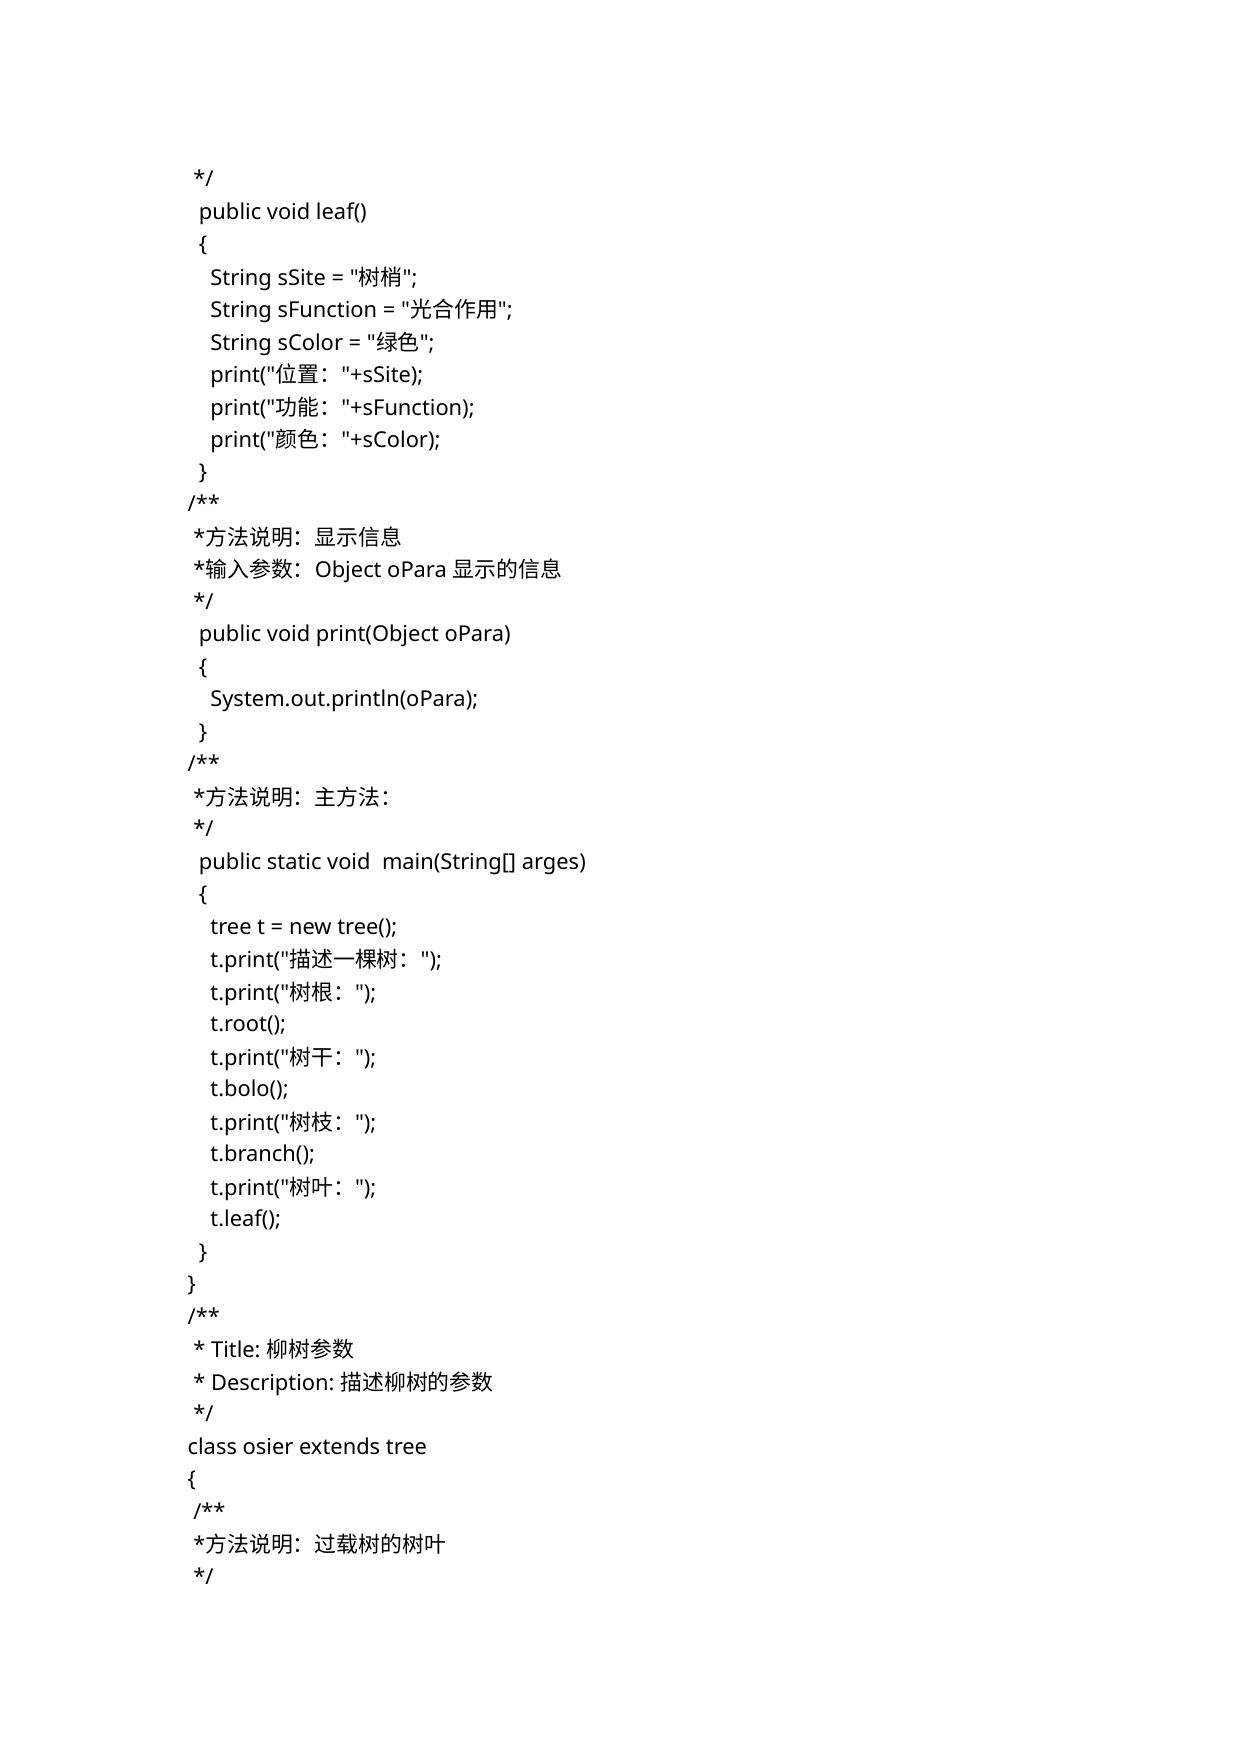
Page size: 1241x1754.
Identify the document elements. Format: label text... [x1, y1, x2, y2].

text } [187, 714, 1053, 747]
text print("位置："+sSite); [187, 357, 1053, 389]
text */ [187, 812, 1053, 844]
text { [187, 227, 1053, 259]
text String sSite = "树梢"; [187, 259, 1053, 292]
text * Description: 描述柳树的参数 [187, 1364, 1053, 1397]
text String sFunction = "光合作用"; [187, 292, 1053, 324]
text { [187, 877, 1053, 909]
text * Title: 柳树参数 [187, 1332, 1053, 1364]
text { [187, 649, 1053, 682]
text *方法说明：主方法： [187, 779, 1053, 812]
text */ [187, 1397, 1053, 1429]
text t.bolo(); [187, 1072, 1053, 1104]
text */ [187, 162, 1053, 194]
text t.print("描述一棵树："); [187, 942, 1053, 974]
text t.branch(); [187, 1137, 1053, 1169]
text t.leaf(); [187, 1202, 1053, 1234]
text /** [187, 1299, 1053, 1332]
text String sColor = "绿色"; [187, 324, 1053, 357]
text *方法说明：显示信息 [187, 519, 1053, 552]
text /** [187, 1494, 1053, 1527]
text t.print("树叶："); [187, 1169, 1053, 1202]
text { [187, 1462, 1053, 1494]
text t.print("树干："); [187, 1039, 1053, 1072]
text */ [187, 584, 1053, 617]
text class osier extends tree [187, 1429, 1053, 1462]
text print("颜色："+sColor); [187, 422, 1053, 454]
text public void print(Object oPara) [187, 617, 1053, 649]
text print("功能："+sFunction); [187, 389, 1053, 422]
text /** [187, 487, 1053, 519]
text *输入参数：Object oPara 显示的信息 [187, 552, 1053, 584]
text public void leaf() [187, 194, 1053, 227]
text public static void main(String[] arges) [187, 844, 1053, 877]
text System.out.println(oPara); [187, 682, 1053, 714]
text t.print("树枝："); [187, 1104, 1053, 1137]
text t.print("树根："); [187, 974, 1053, 1007]
text } [187, 1267, 1053, 1299]
text t.root(); [187, 1007, 1053, 1039]
text /** [187, 747, 1053, 779]
text tree t = new tree(); [187, 909, 1053, 942]
text } [187, 454, 1053, 487]
text } [187, 1234, 1053, 1267]
text *方法说明：过载树的树叶 [187, 1527, 1053, 1559]
text */ [187, 1559, 1053, 1592]
